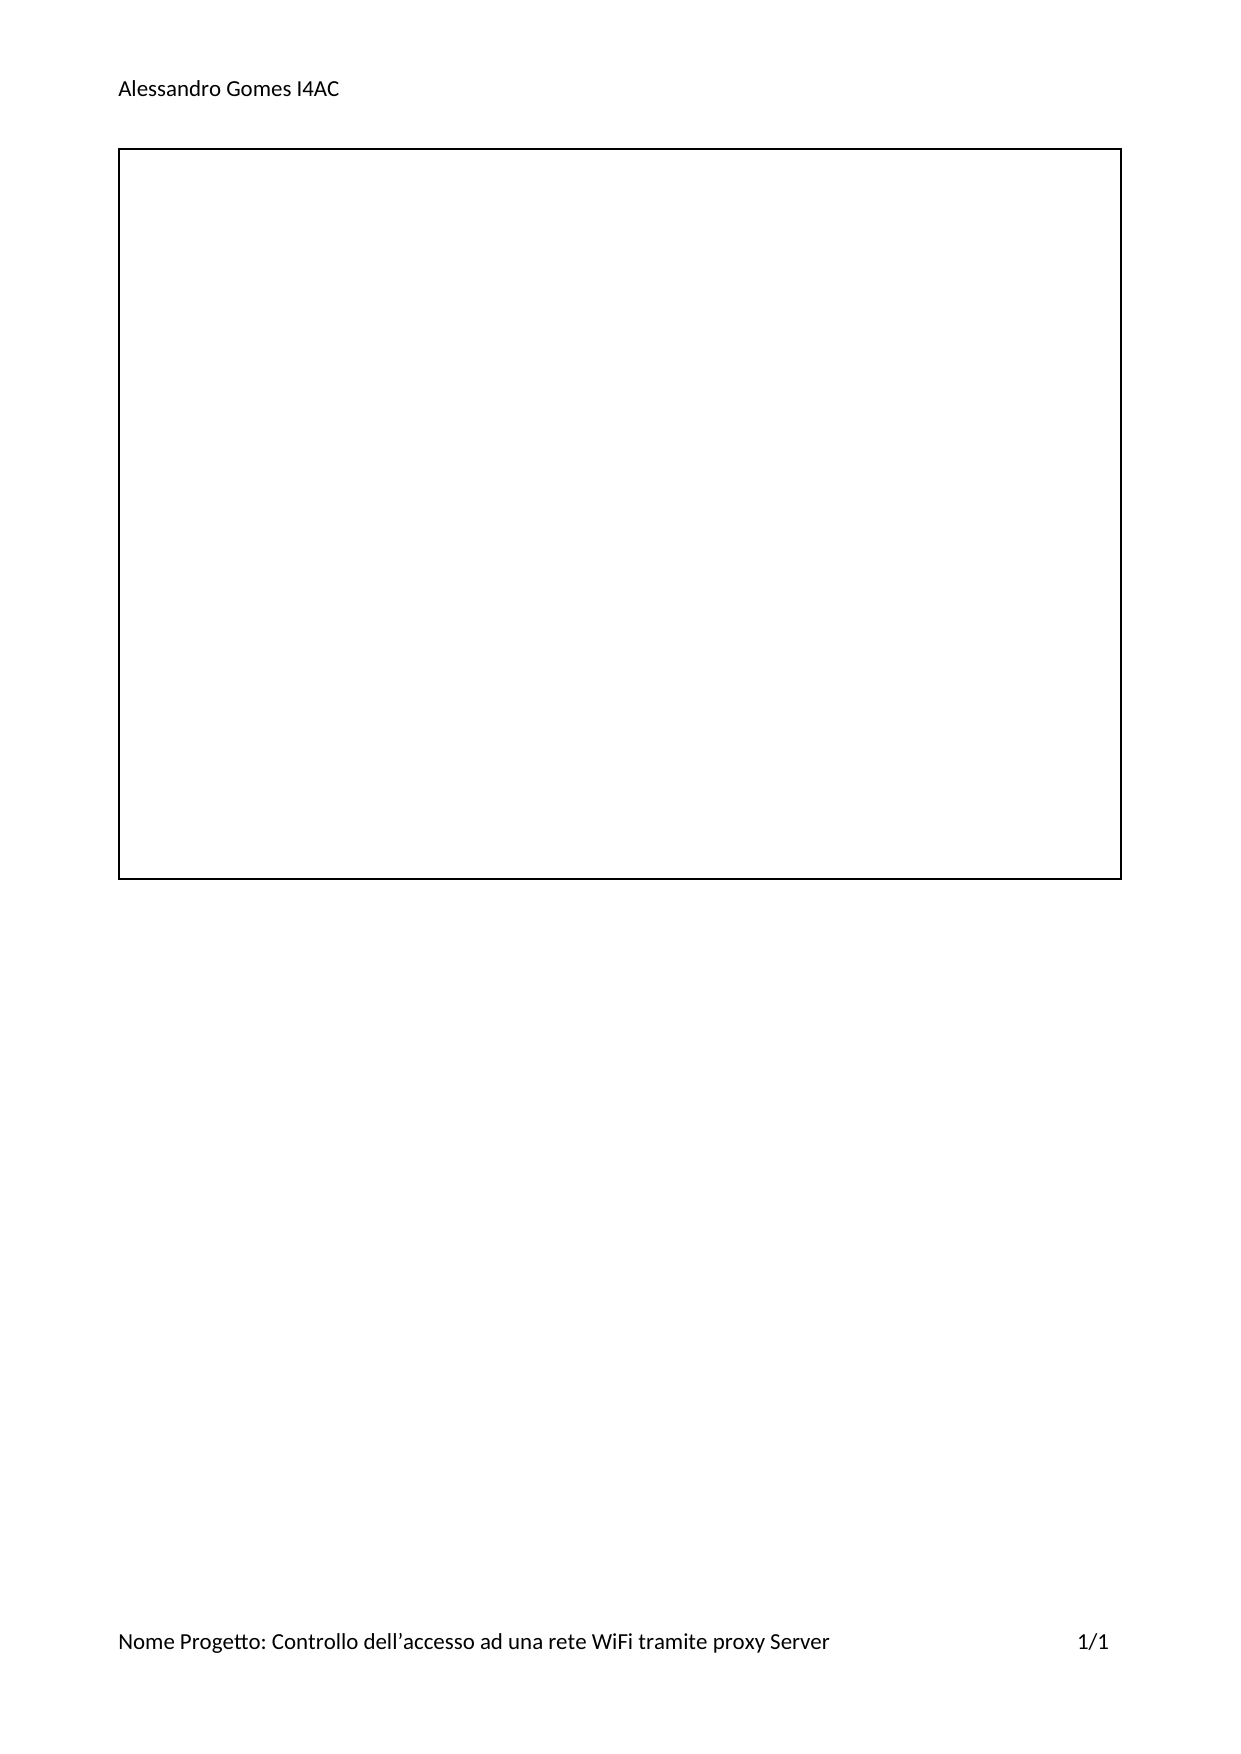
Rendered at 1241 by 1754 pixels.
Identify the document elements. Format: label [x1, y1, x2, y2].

table_cell [120, 150, 1120, 878]
